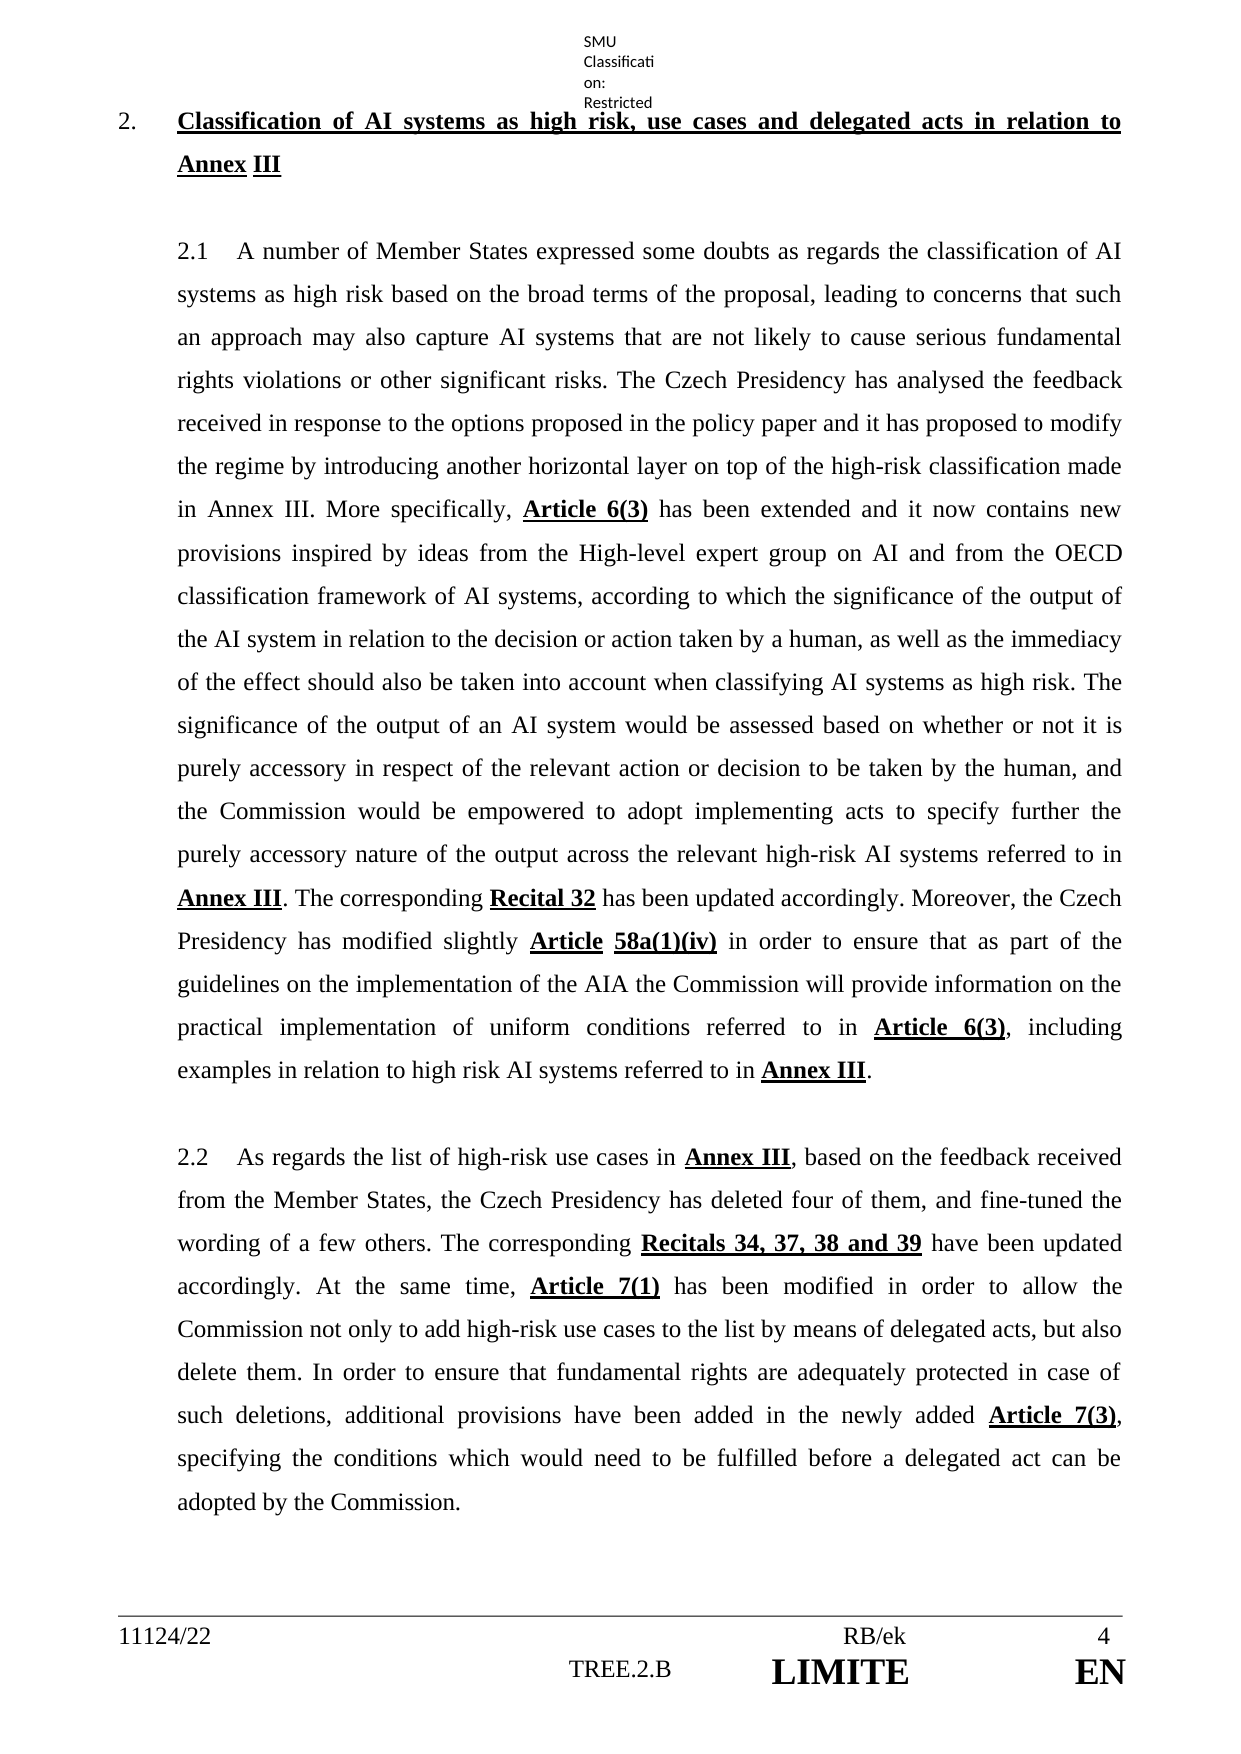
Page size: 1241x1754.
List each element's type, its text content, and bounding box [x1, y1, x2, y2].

list Classification of AI systems as high risk, use cases and delegated acts in relation to Annex III [118, 106, 1122, 178]
list A number of Member States expressed some doubts as regards the classification of AI systems as high risk based on the broad terms of the proposal, leading to concerns that such an approach may also capture AI systems that are not likely to cause serious fundamental rights violations or other significant risks. The Czech Presidency has analysed the feedback received in response to the options proposed in the policy paper and it has proposed to modify the regime by introducing another horizontal layer on top of the high-risk classification made in Annex III. More specifically, Article 6(3) has been extended and it now contains new provisions inspired by ideas from the High-level expert group on AI and from the OECD classification framework of AI systems, according to which the significance of the output of the AI system in relation to the decision or action taken by a human, as well as the immediacy of the effect should also be taken into account when classifying AI systems as high risk. The significance of the output of an AI system would be assessed based on whether or not it is purely accessory in respect of the relevant action or decision to be taken by the human, and the Commission would be empowered to adopt implementing acts to specify further the purely accessory nature of the output across the relevant high-risk AI systems referred to in Annex III. The corresponding Recital 32 has been updated accordingly. Moreover, the Czech Presidency has modified slightly Article 58a(1)(iv) in order to ensure that as part of the guidelines on the implementation of the AIA the Commission will provide information on the practical implementation of uniform conditions referred to in Article 6(3), including examples in relation to high risk AI systems referred to in Annex III. [177, 236, 1122, 1084]
list As regards the list of high-risk use cases in Annex III, based on the feedback received from the Member States, the Czech Presidency has deleted four of them, and fine-tuned the wording of a few others. The corresponding Recitals 34, 37, 38 and 39 have been updated accordingly. At the same time, Article 7(1) has been modified in order to allow the Commission not only to add high-risk use cases to the list by means of delegated acts, but also delete them. In order to ensure that fundamental rights are adequately protected in case of such deletions, additional provisions have been added in the newly added Article 7(3), specifying the conditions which would need to be fulfilled before a delegated act can be adopted by the Commission. [177, 1142, 1122, 1515]
